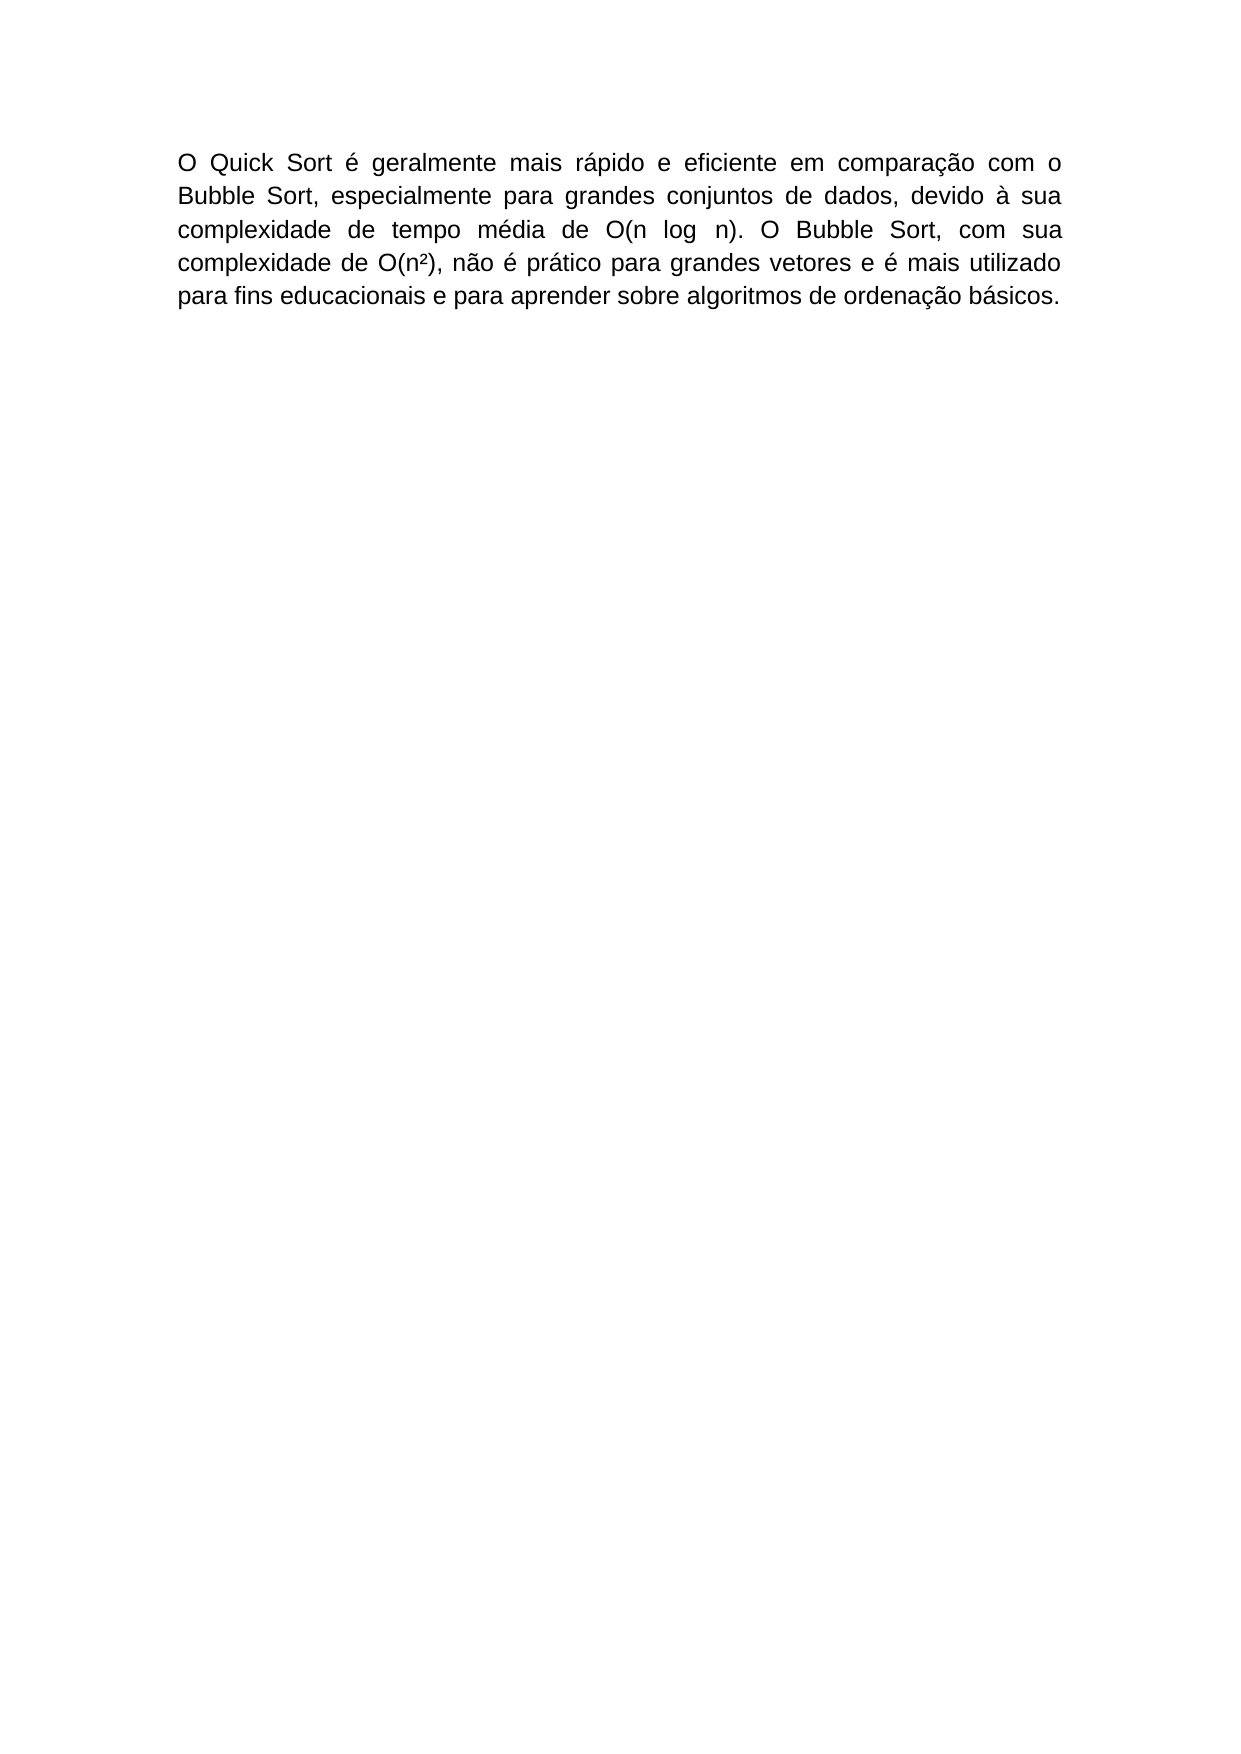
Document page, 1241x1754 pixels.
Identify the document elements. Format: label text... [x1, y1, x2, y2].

text O Quick Sort é geralmente mais rápido e eficiente em comparação com o Bubble Sort, especialmente para grandes conjuntos de dados, devido à sua complexidade de tempo média de O(n log n). O Bubble Sort, com sua complexidade de O(n²), não é prático para grandes vetores e é mais utilizado para fins educacionais e para aprender sobre algoritmos de ordenação básicos. [177, 148, 1063, 310]
